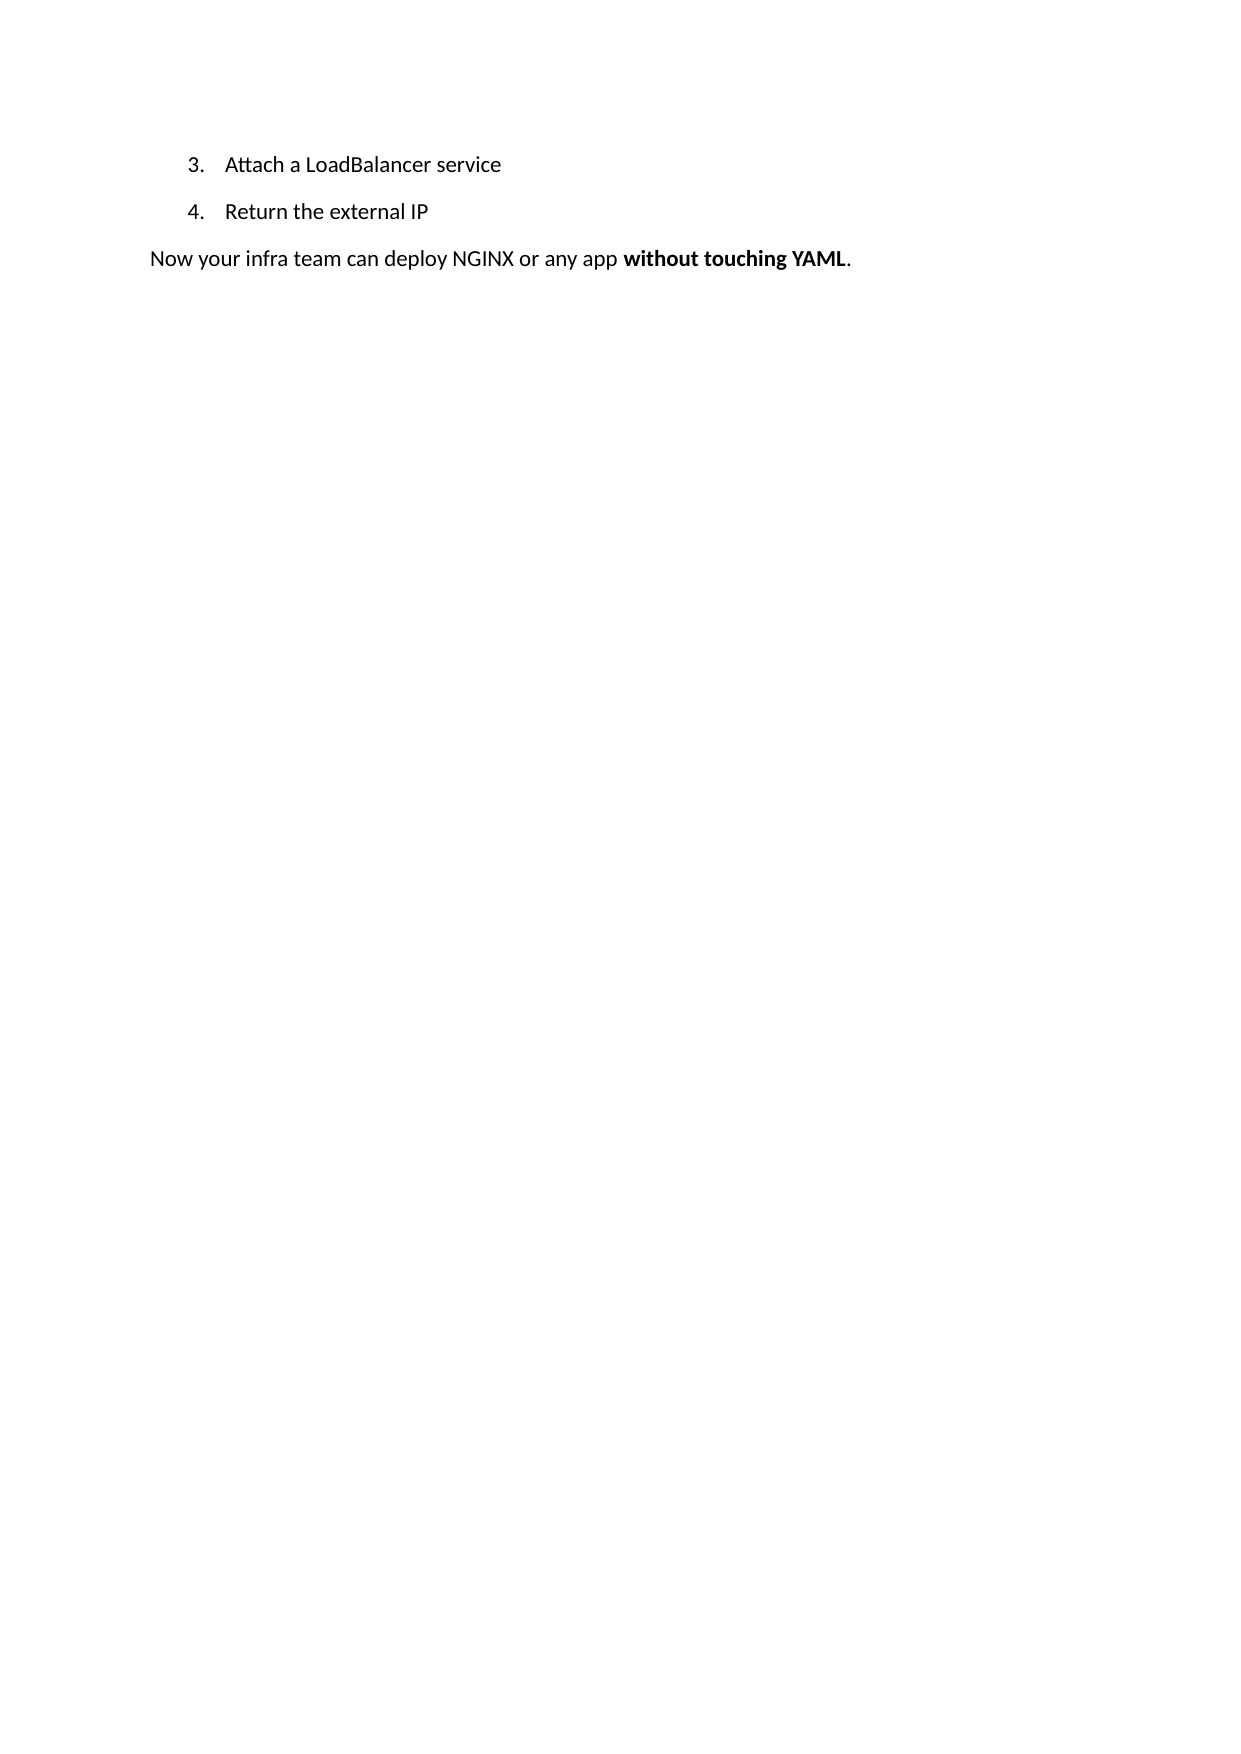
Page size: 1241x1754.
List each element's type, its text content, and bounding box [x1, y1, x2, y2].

list Attach a LoadBalancer service [187, 150, 1090, 178]
text Now your infra team can deploy NGINX or any app without touching YAML. [150, 244, 1090, 272]
list Return the external IP [187, 197, 1090, 225]
